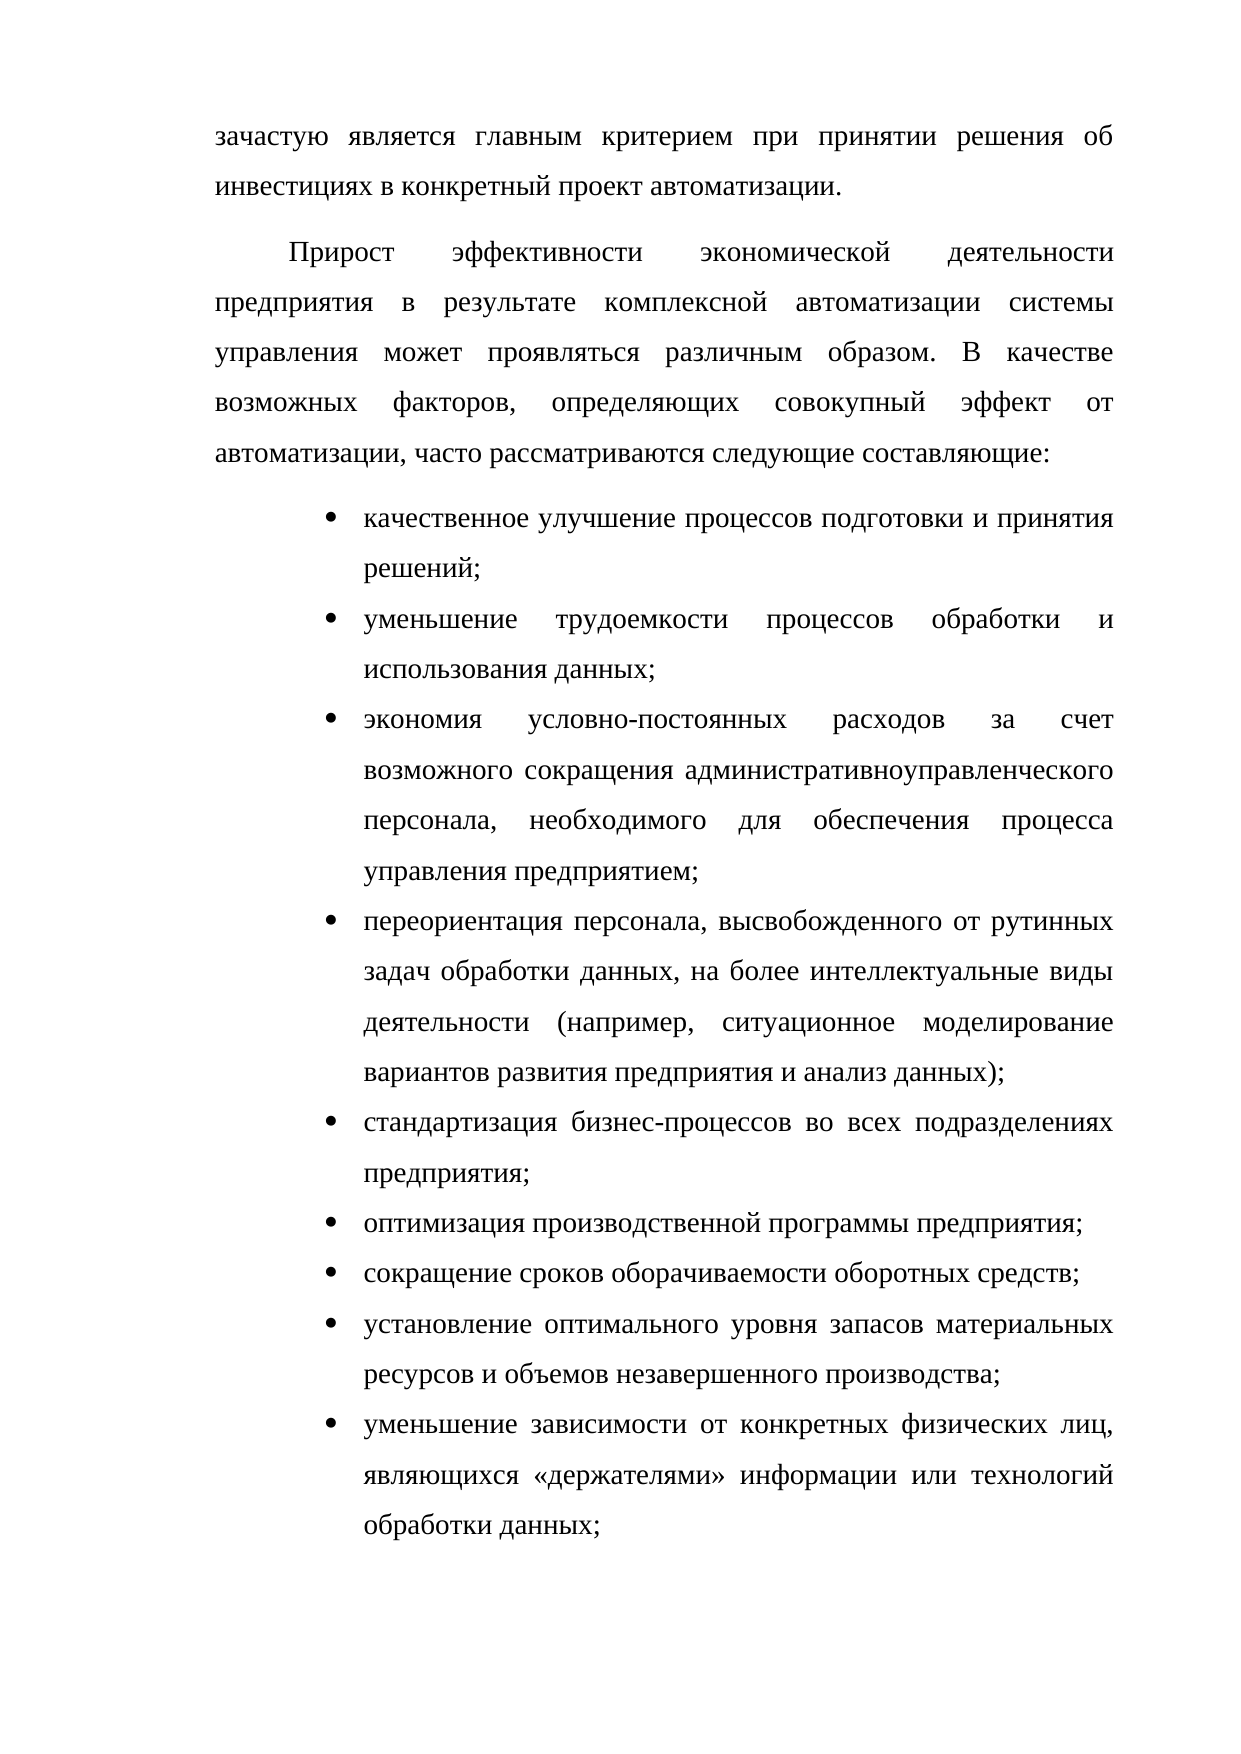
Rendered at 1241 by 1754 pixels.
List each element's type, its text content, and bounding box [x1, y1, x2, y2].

list оптимизация производственной программы предприятия; [326, 1205, 1114, 1239]
text Прирост эффективности экономической деятельности предприятия в результате комплексной автоматизации системы управления может проявляться различным образом. В качестве возможных факторов, определяющих совокупный эффект от автоматизации, часто рассматриваются следующие составляющие: [214, 234, 1114, 468]
list качественное улучшение процессов подготовки и принятия решений; [326, 500, 1114, 584]
list сокращение сроков оборачиваемости оборотных средств; [326, 1255, 1114, 1289]
list уменьшение зависимости от конкретных физических лиц, являющихся «держателями» информации или технологий обработки данных; [326, 1407, 1114, 1541]
list экономия условно-постоянных расходов за счет возможного сокращения административноуправленческого персонала, необходимого для обеспечения процесса управления предприятием; [326, 702, 1114, 886]
list уменьшение трудоемкости процессов обработки и использования данных; [326, 601, 1114, 685]
list стандартизация бизнес-процессов во всех подразделениях предприятия; [326, 1104, 1114, 1188]
list установление оптимального уровня запасов материальных ресурсов и объемов незавершенного производства; [326, 1306, 1114, 1390]
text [214, 118, 1114, 202]
list переориентация персонала, высвобожденного от рутинных задач обработки данных, на более интеллектуальные виды деятельности (например, ситуационное моделирование вариантов развития предприятия и анализ данных); [326, 903, 1114, 1087]
